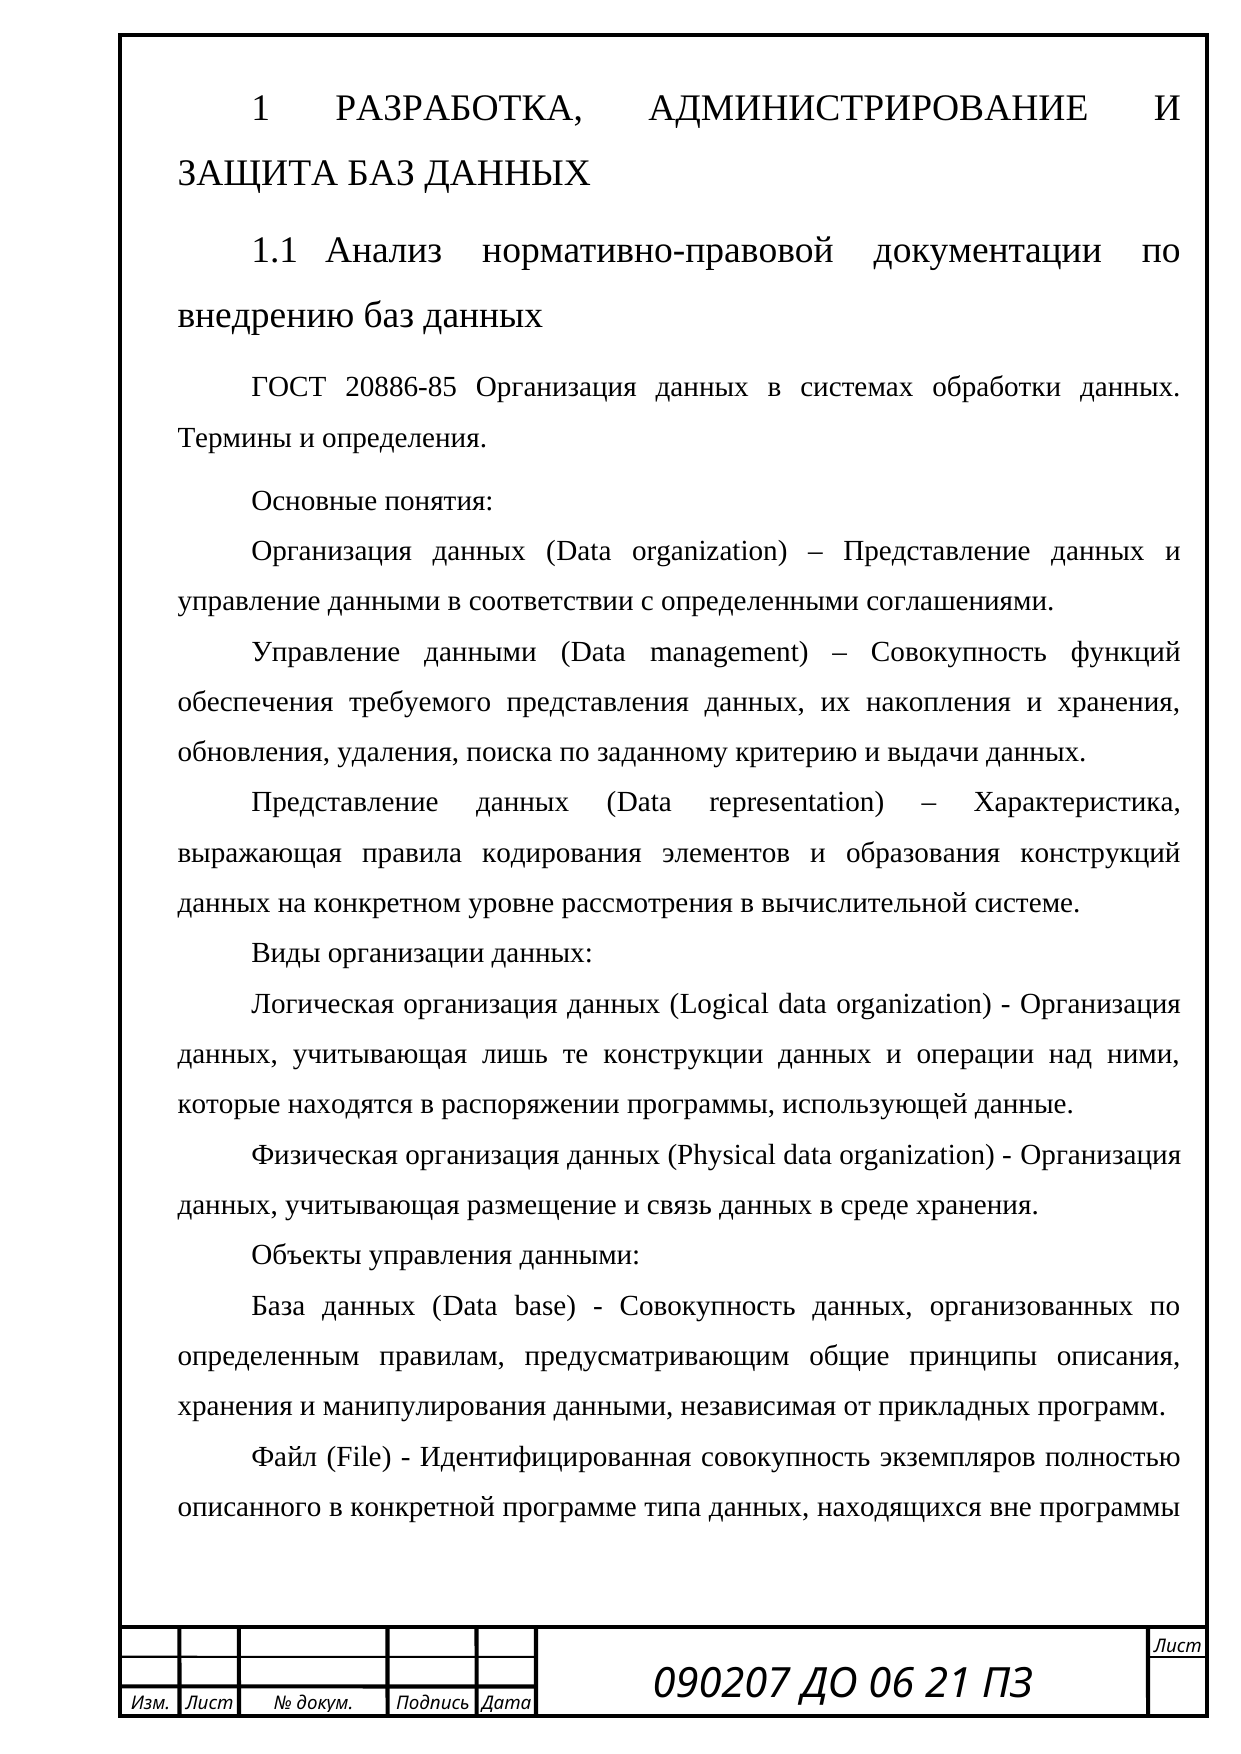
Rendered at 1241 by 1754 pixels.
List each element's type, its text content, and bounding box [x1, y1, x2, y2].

text Организация данных (Data organization) – Представление данных и управление данными в соответствии с определенными соглашениями. [177, 533, 1181, 617]
text Логическая организация данных (Logical data organization) - Организация данных, учитывающая лишь те конструкции данных и операции над ними, которые находятся в распоряжении программы, использующей данные. [177, 986, 1181, 1120]
text 1.1 Анализ нормативно-правовой документации по внедрению баз данных [177, 228, 1181, 336]
text Физическая организация данных (Physical data organization) - Организация данных, учитывающая размещение и связь данных в среде хранения. [177, 1137, 1181, 1221]
text Виды организации данных: [177, 936, 1181, 969]
text ГОСТ 20886-85 Организация данных в системах обработки данных. Термины и определения. [177, 369, 1181, 453]
text Основные понятия: [177, 483, 1181, 516]
text Представление данных (Data representation) – Характеристика, выражающая правила кодирования элементов и образования конструкций данных на конкретном уровне рассмотрения в вычислительной системе. [177, 784, 1181, 919]
text Объекты управления данными: [177, 1237, 1181, 1271]
text Управление данными (Data management) – Совокупность функций обеспечения требуемого представления данных, их накопления и хранения, обновления, удаления, поиска по заданному критерию и выдачи данных. [177, 634, 1181, 768]
text 1 РАЗРАБОТКА, АДМИНИСТРИРОВАНИЕ И ЗАЩИТА БАЗ ДАННЫХ [177, 86, 1181, 194]
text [177, 1439, 1181, 1522]
text База данных (Data base) - Совокупность данных, организованных по определенным правилам, предусматривающим общие принципы описания, хранения и манипулирования данными, независимая от прикладных программ. [177, 1288, 1181, 1422]
